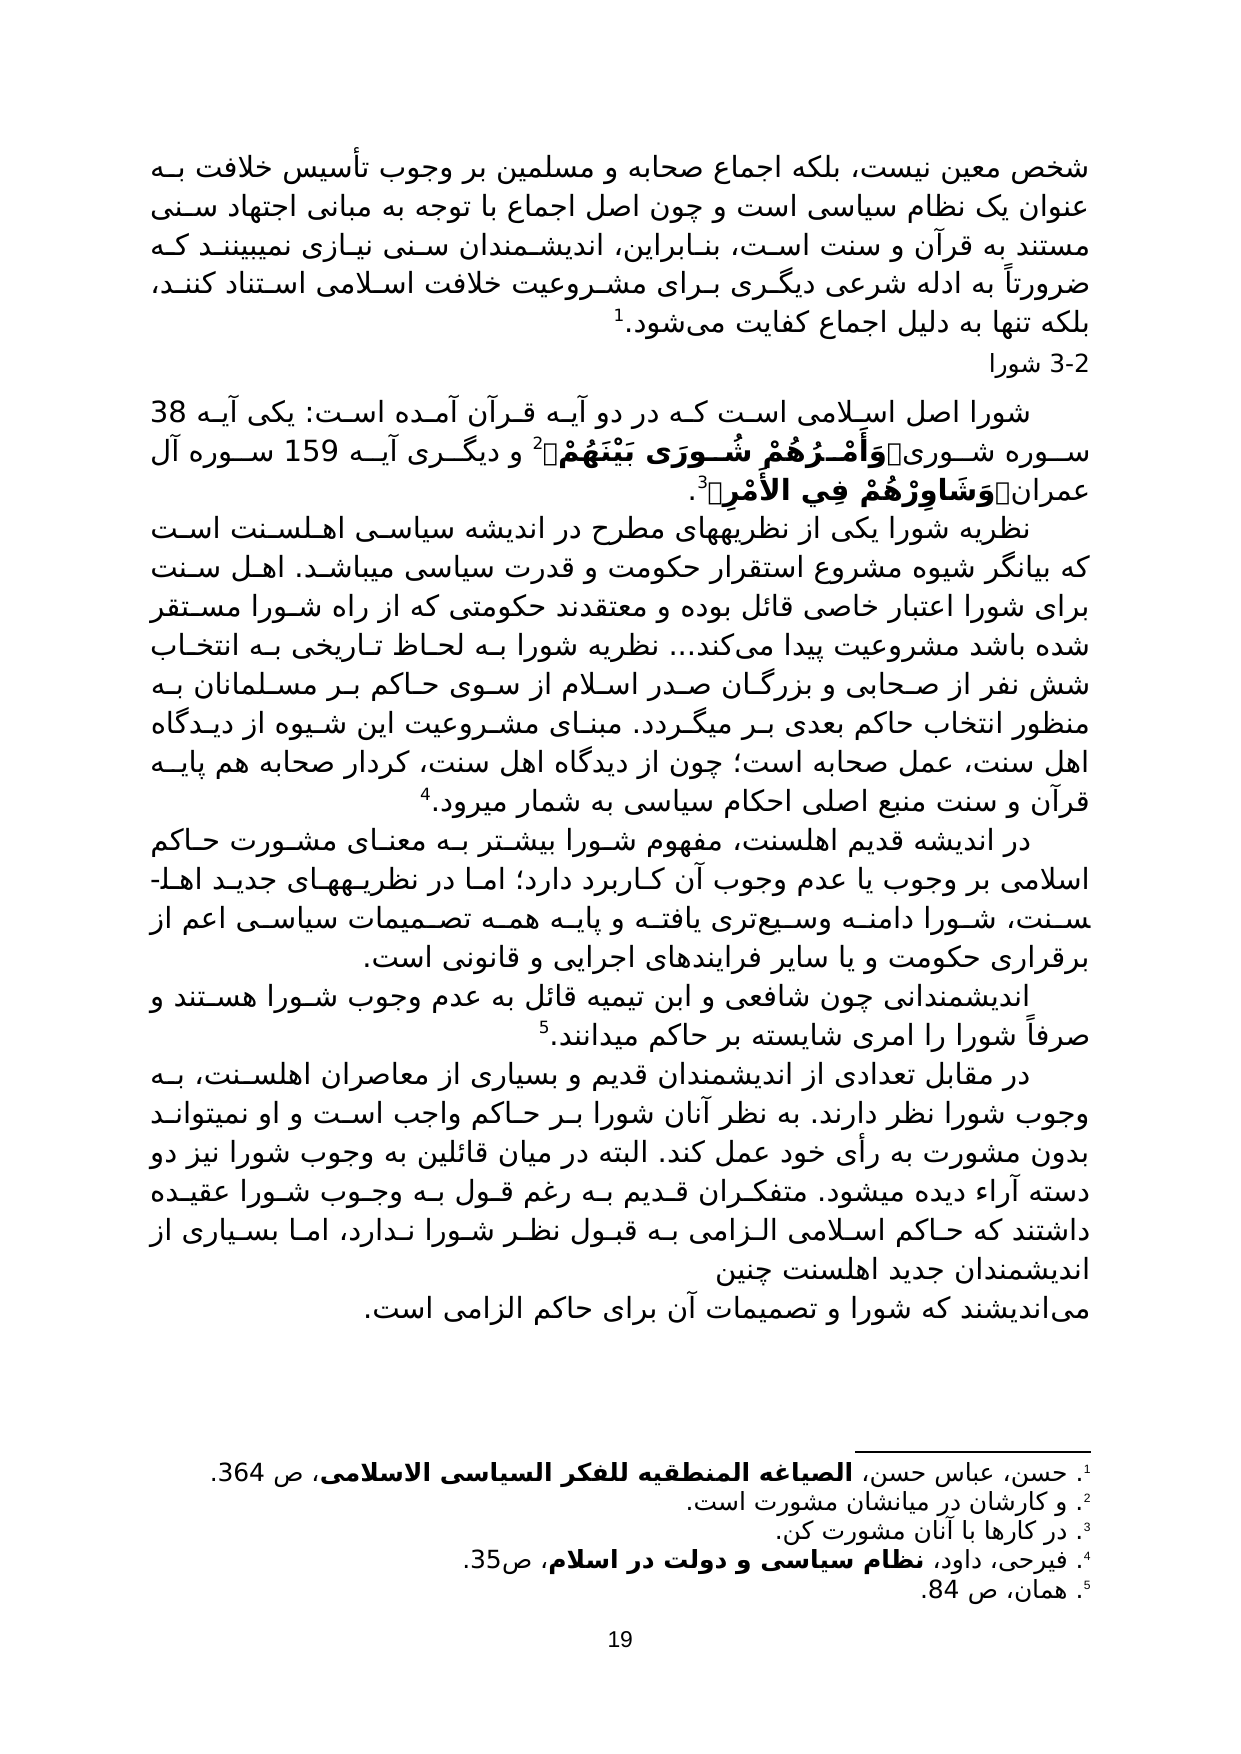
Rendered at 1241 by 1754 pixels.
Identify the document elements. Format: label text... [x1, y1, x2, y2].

text در اندیشه قدیم اهلسنت، مفهوم شورا بیشتر به معنای مشورت حاکم اسلامی بر وجوب یا عدم وجوب آن کاربرد دارد؛ اما در نظریههای جدید اهلسنت، شورا دامنه وسیع‌تری یافته و پایه همه تصمیمات سیاسی اعم از برقراری حکومت و یا سایر فرایندهای اجرایی و قانونی است. [150, 823, 1090, 974]
text شورا اصل اسلامی است که در دو آیه قرآن آمده است: یکی آیه 38 سوره شوریوَأَمْرُهُمْ شُورَى بَیْنَهُمْ و دیگری آیه 159 سوره آل عمرانوَشَاوِرْهُمْ فِي الأَمْرِ. [150, 395, 1090, 507]
text می‌اندیشند که شورا و تصمیمات آن برای حاکم الزامی است. [150, 1291, 1090, 1325]
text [150, 150, 1090, 340]
text 3-2 شورا [150, 349, 1090, 378]
text نظریه شورا یکی از نظریههای مطرح در اندیشه سیاسی اهلسنت است که بیانگر شیوه مشروع استقرار حکومت و قدرت سیاسی میباشد. اهل سنت برای شورا اعتبار خاصی قائل بوده و معتقدند حکومتی که از راه شورا مستقر شده باشد مشروعیت پیدا می‌کند... نظریه شورا به لحاظ تاریخی به انتخاب شش نفر از صحابی و بزرگان صدر اسلام از سوی حاکم بر مسلمانان به منظور انتخاب حاکم بعدی بر میگردد. مبنای مشروعیت این شیوه از دیدگاه اهل سنت، عمل صحابه است؛ چون از دیدگاه اهل سنت، کردار صحابه هم پایه قرآن و سنت منبع اصلی احکام سیاسی به شمار میرود. [150, 512, 1090, 818]
text در مقابل تعدادی از اندیشمندان قدیم و بسیاری از معاصران اهلسنت، به وجوب شورا نظر دارند. به نظر آنان شورا بر حاکم واجب است و او نمیتواند بدون مشورت به رأی خود عمل کند. البته در میان قائلین به وجوب شورا نیز دو دسته آراء دیده میشود. متفکران قدیم به رغم قول به وجوب شورا عقیده داشتند که حاکم اسلامی الزامی به قبول نظر شورا ندارد، اما بسیاری از اندیشمندان جدید اهلسنت چنین [150, 1057, 1090, 1286]
text اندیشمندانی چون شافعی و ابن تیمیه قائل به عدم وجوب شورا هستند و صرفاً شورا را امری شایسته بر حاکم میدانند. [150, 979, 1090, 1052]
